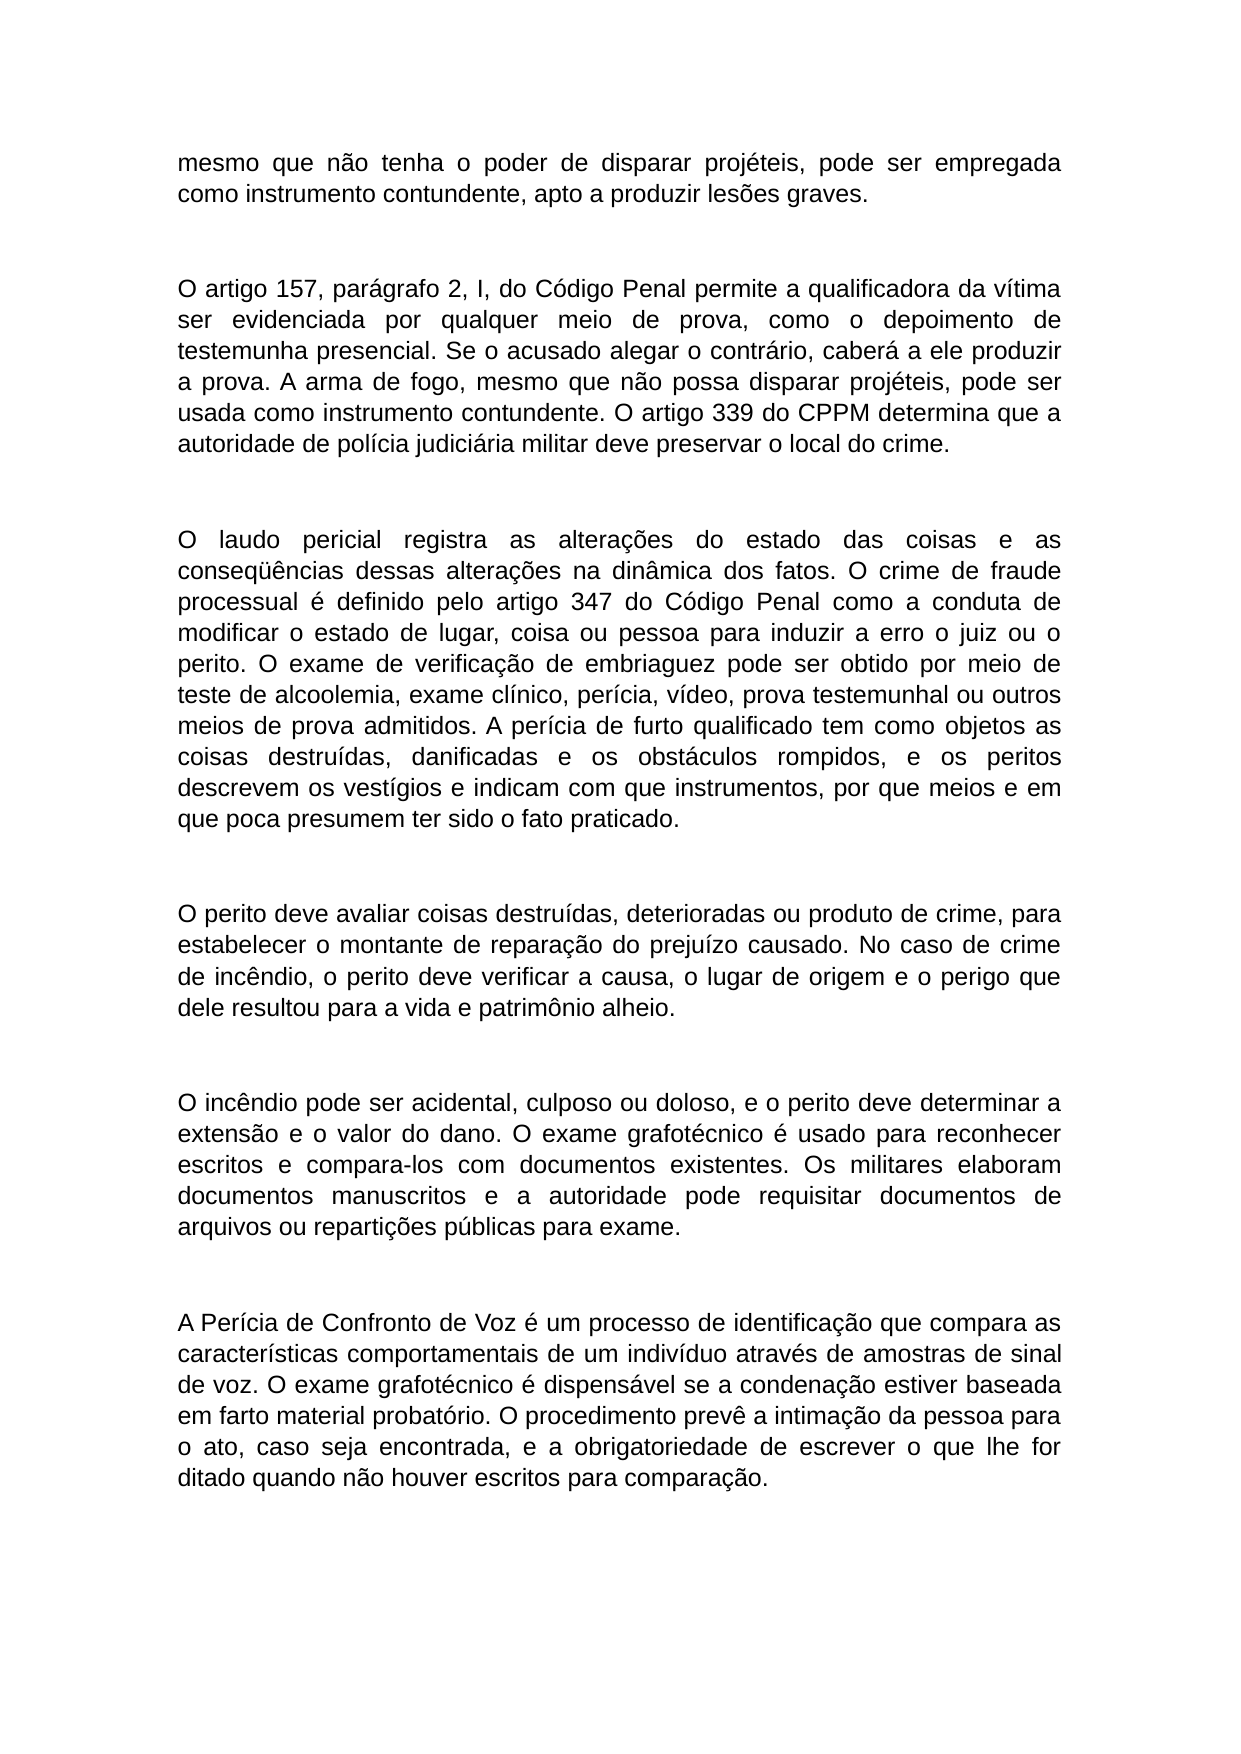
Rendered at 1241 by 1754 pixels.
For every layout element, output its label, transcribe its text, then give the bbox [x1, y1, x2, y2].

text O artigo 157, parágrafo 2, I, do Código Penal permite a qualificadora da vítima ser evidenciada por qualquer meio de prova, como o depoimento de testemunha presencial. Se o acusado alegar o contrário, caberá a ele produzir a prova. A arma de fogo, mesmo que não possa disparar projéteis, pode ser usada como instrumento contundente. O artigo 339 do CPPM determina que a autoridade de polícia judiciária militar deve preservar o local do crime. [177, 274, 1063, 458]
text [177, 148, 1063, 207]
text O incêndio pode ser acidental, culposo ou doloso, e o perito deve determinar a extensão e o valor do dano. O exame grafotécnico é usado para reconhecer escritos e compara-los com documentos existentes. Os militares elaboram documentos manuscritos e a autoridade pode requisitar documentos de arquivos ou repartições públicas para exame. [177, 1088, 1063, 1241]
text O perito deve avaliar coisas destruídas, deterioradas ou produto de crime, para estabelecer o montante de reparação do prejuízo causado. No caso de crime de incêndio, o perito deve verificar a causa, o lugar de origem e o perigo que dele resultou para a vida e patrimônio alheio. [177, 899, 1063, 1021]
text A Perícia de Confronto de Voz é um processo de identificação que compara as características comportamentais de um indivíduo através de amostras de sinal de voz. O exame grafotécnico é dispensável se a condenação estiver baseada em farto material probatório. O procedimento prevê a intimação da pessoa para o ato, caso seja encontrada, e a obrigatoriedade de escrever o que lhe for ditado quando não houver escritos para comparação. [177, 1308, 1063, 1492]
text O laudo pericial registra as alterações do estado das coisas e as conseqüências dessas alterações na dinâmica dos fatos. O crime de fraude processual é definido pelo artigo 347 do Código Penal como a conduta de modificar o estado de lugar, coisa ou pessoa para induzir a erro o juiz ou o perito. O exame de verificação de embriaguez pode ser obtido por meio de teste de alcoolemia, exame clínico, perícia, vídeo, prova testemunhal ou outros meios de prova admitidos. A perícia de furto qualificado tem como objetos as coisas destruídas, danificadas e os obstáculos rompidos, e os peritos descrevem os vestígios e indicam com que instrumentos, por que meios e em que poca presumem ter sido o fato praticado. [177, 525, 1063, 833]
